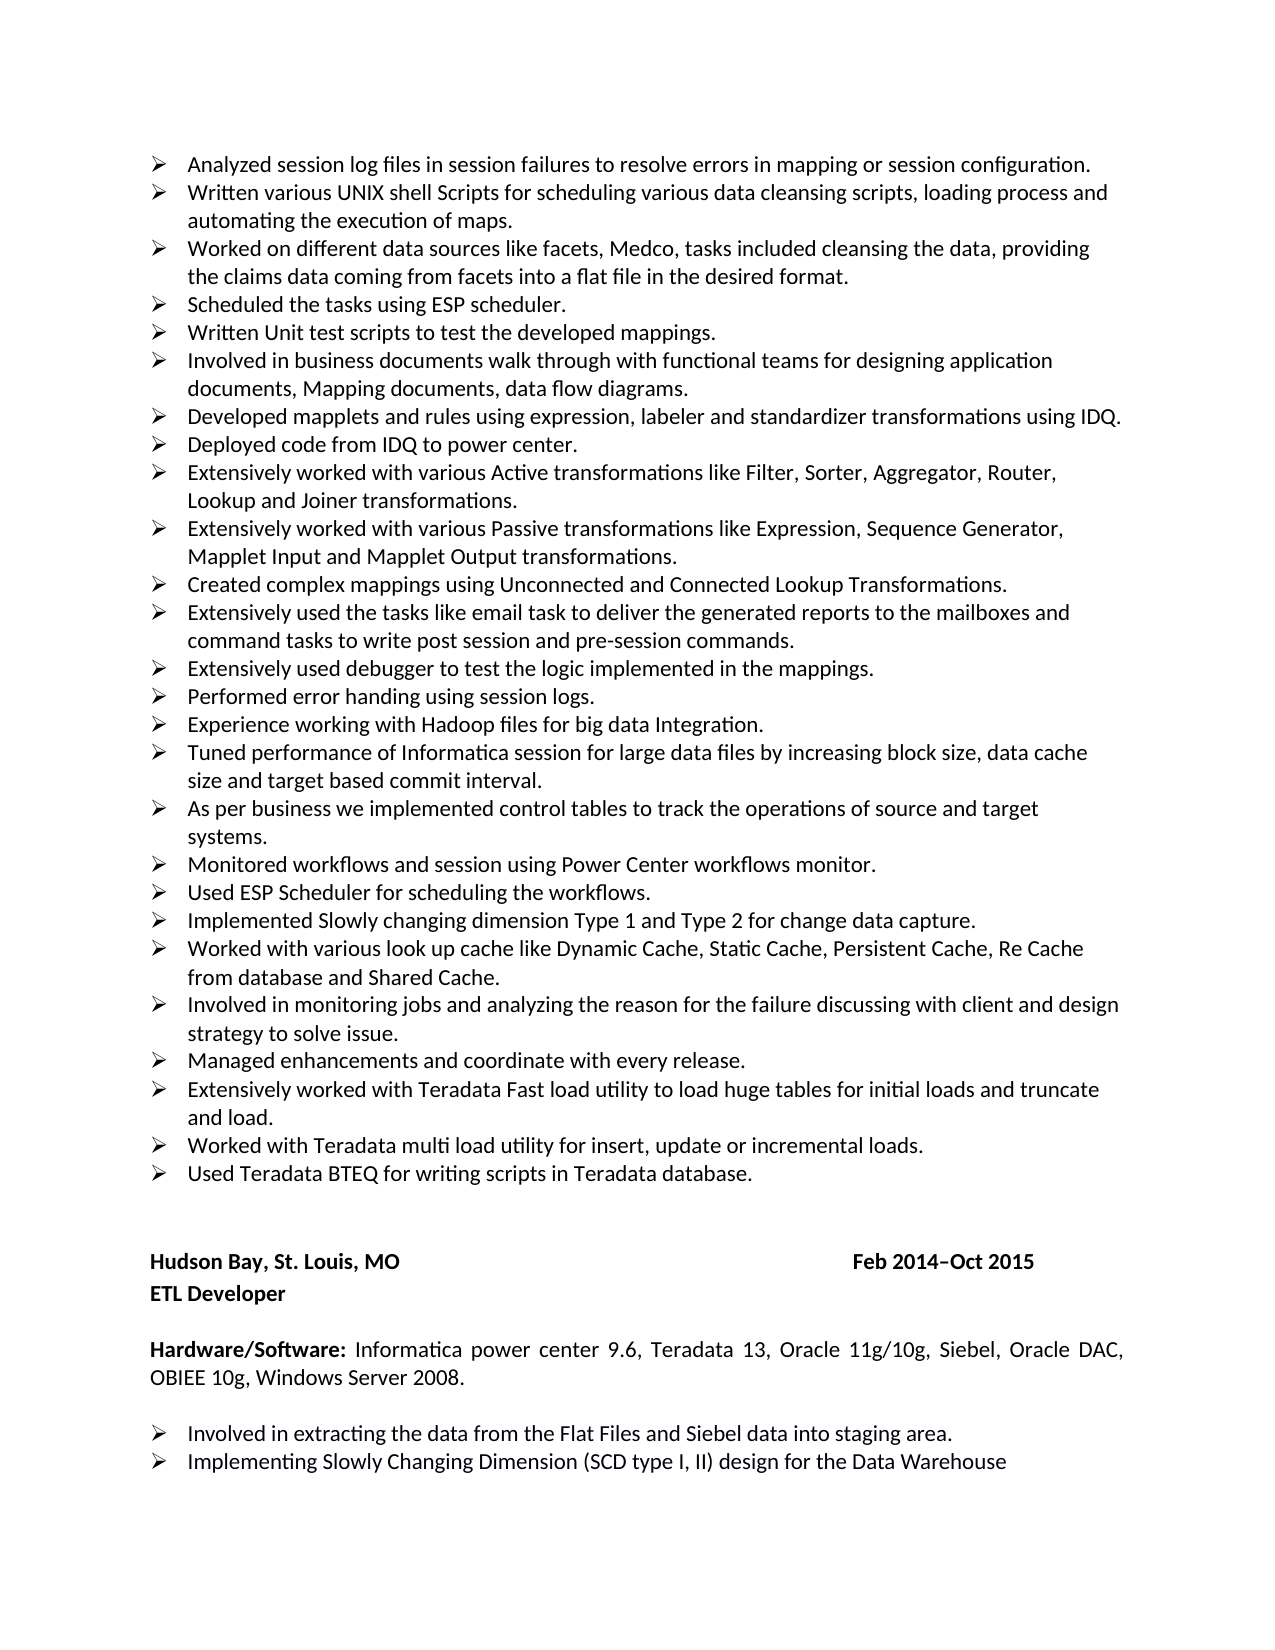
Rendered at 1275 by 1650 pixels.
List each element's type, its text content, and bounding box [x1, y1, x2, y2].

list Managed enhancements and coordinate with every release. [150, 1047, 1125, 1075]
list Written Unit test scripts to test the developed mappings. [150, 318, 1125, 346]
text ETL Developer [150, 1279, 1125, 1307]
list Performed error handing using session logs. [150, 682, 1125, 710]
list Extensively worked with various Passive transformations like Expression, Sequence Generator, Mapplet Input and Mapplet Output transformations. [150, 514, 1125, 570]
list Extensively used the tasks like email task to deliver the generated reports to the mailboxes and command tasks to write post session and pre-session commands. [150, 598, 1125, 654]
list Used Teradata BTEQ for writing scripts in Teradata database. [150, 1159, 1125, 1187]
list Scheduled the tasks using ESP scheduler. [150, 290, 1125, 318]
list Extensively used debugger to test the logic implemented in the mappings. [150, 654, 1125, 682]
list Experience working with Hadoop files for big data Integration. [150, 710, 1125, 738]
list Implemented Slowly changing dimension Type 1 and Type 2 for change data capture. [150, 907, 1125, 934]
text Hudson Bay, St. Louis, MO Feb 2014–Oct 2015 [150, 1247, 1125, 1275]
list Extensively worked with various Active transformations like Filter, Sorter, Aggregator, Router, Lookup and Joiner transformations. [150, 458, 1125, 514]
list Tuned performance of Informatica session for large data files by increasing block size, data cache size and target based commit interval. [150, 738, 1125, 794]
list Extensively worked with Teradata Fast load utility to load huge tables for initial loads and truncate and load. [150, 1075, 1125, 1131]
list As per business we implemented control tables to track the operations of source and target systems. [150, 794, 1125, 851]
list Developed mapplets and rules using expression, labeler and standardizer transformations using IDQ. [150, 402, 1125, 430]
list Written various UNIX shell Scripts for scheduling various data cleansing scripts, loading process and automating the execution of maps. [150, 178, 1125, 234]
list Deployed code from IDQ to power center. [150, 430, 1125, 458]
list Implementing Slowly Changing Dimension (SCD type I, II) design for the Data Warehouse [150, 1447, 1125, 1475]
list Monitored workflows and session using Power Center workflows monitor. [150, 851, 1125, 878]
list Worked on different data sources like facets, Medco, tasks included cleansing the data, providing the claims data coming from facets into a flat file in the desired format. [150, 234, 1125, 290]
list Analyzed session log files in session failures to resolve errors in mapping or session configuration. [150, 150, 1125, 178]
text Hardware/Software: Informatica power center 9.6, Teradata 13, Oracle 11g/10g, Siebel, Oracle DAC, OBIEE 10g, Windows Server 2008. [150, 1335, 1125, 1391]
list Created complex mappings using Unconnected and Connected Lookup Transformations. [150, 570, 1125, 598]
list Used ESP Scheduler for scheduling the workflows. [150, 878, 1125, 907]
list Worked with various look up cache like Dynamic Cache, Static Cache, Persistent Cache, Re Cache from database and Shared Cache. [150, 934, 1125, 991]
list Worked with Teradata multi load utility for insert, update or incremental loads. [150, 1131, 1125, 1159]
list Involved in extracting the data from the Flat Files and Siebel data into staging area. [150, 1419, 1125, 1447]
list Involved in monitoring jobs and analyzing the reason for the failure discussing with client and design strategy to solve issue. [150, 991, 1125, 1047]
list Involved in business documents walk through with functional teams for designing application documents, Mapping documents, data flow diagrams. [150, 346, 1125, 402]
